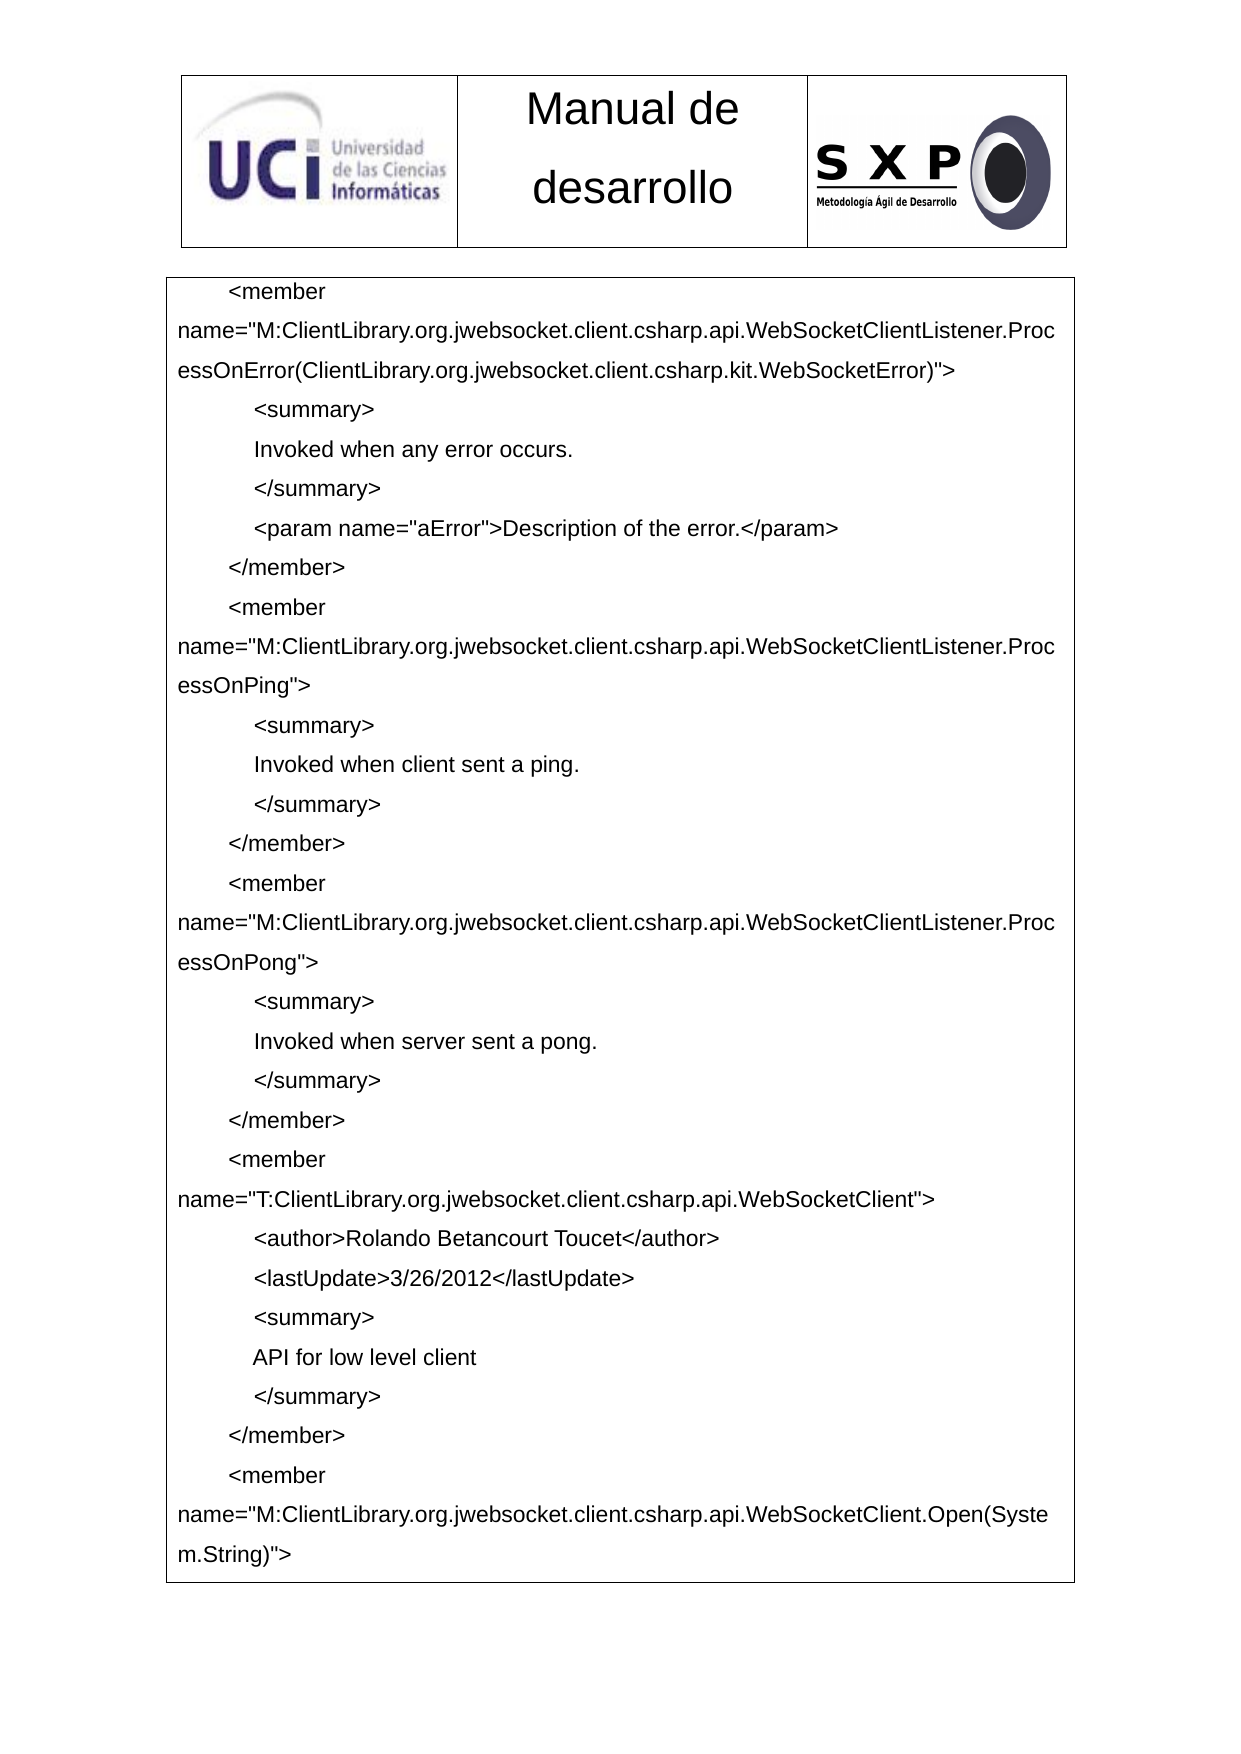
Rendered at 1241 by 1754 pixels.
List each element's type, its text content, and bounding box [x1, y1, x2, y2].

picture [816, 115, 1051, 230]
picture [186, 81, 456, 221]
